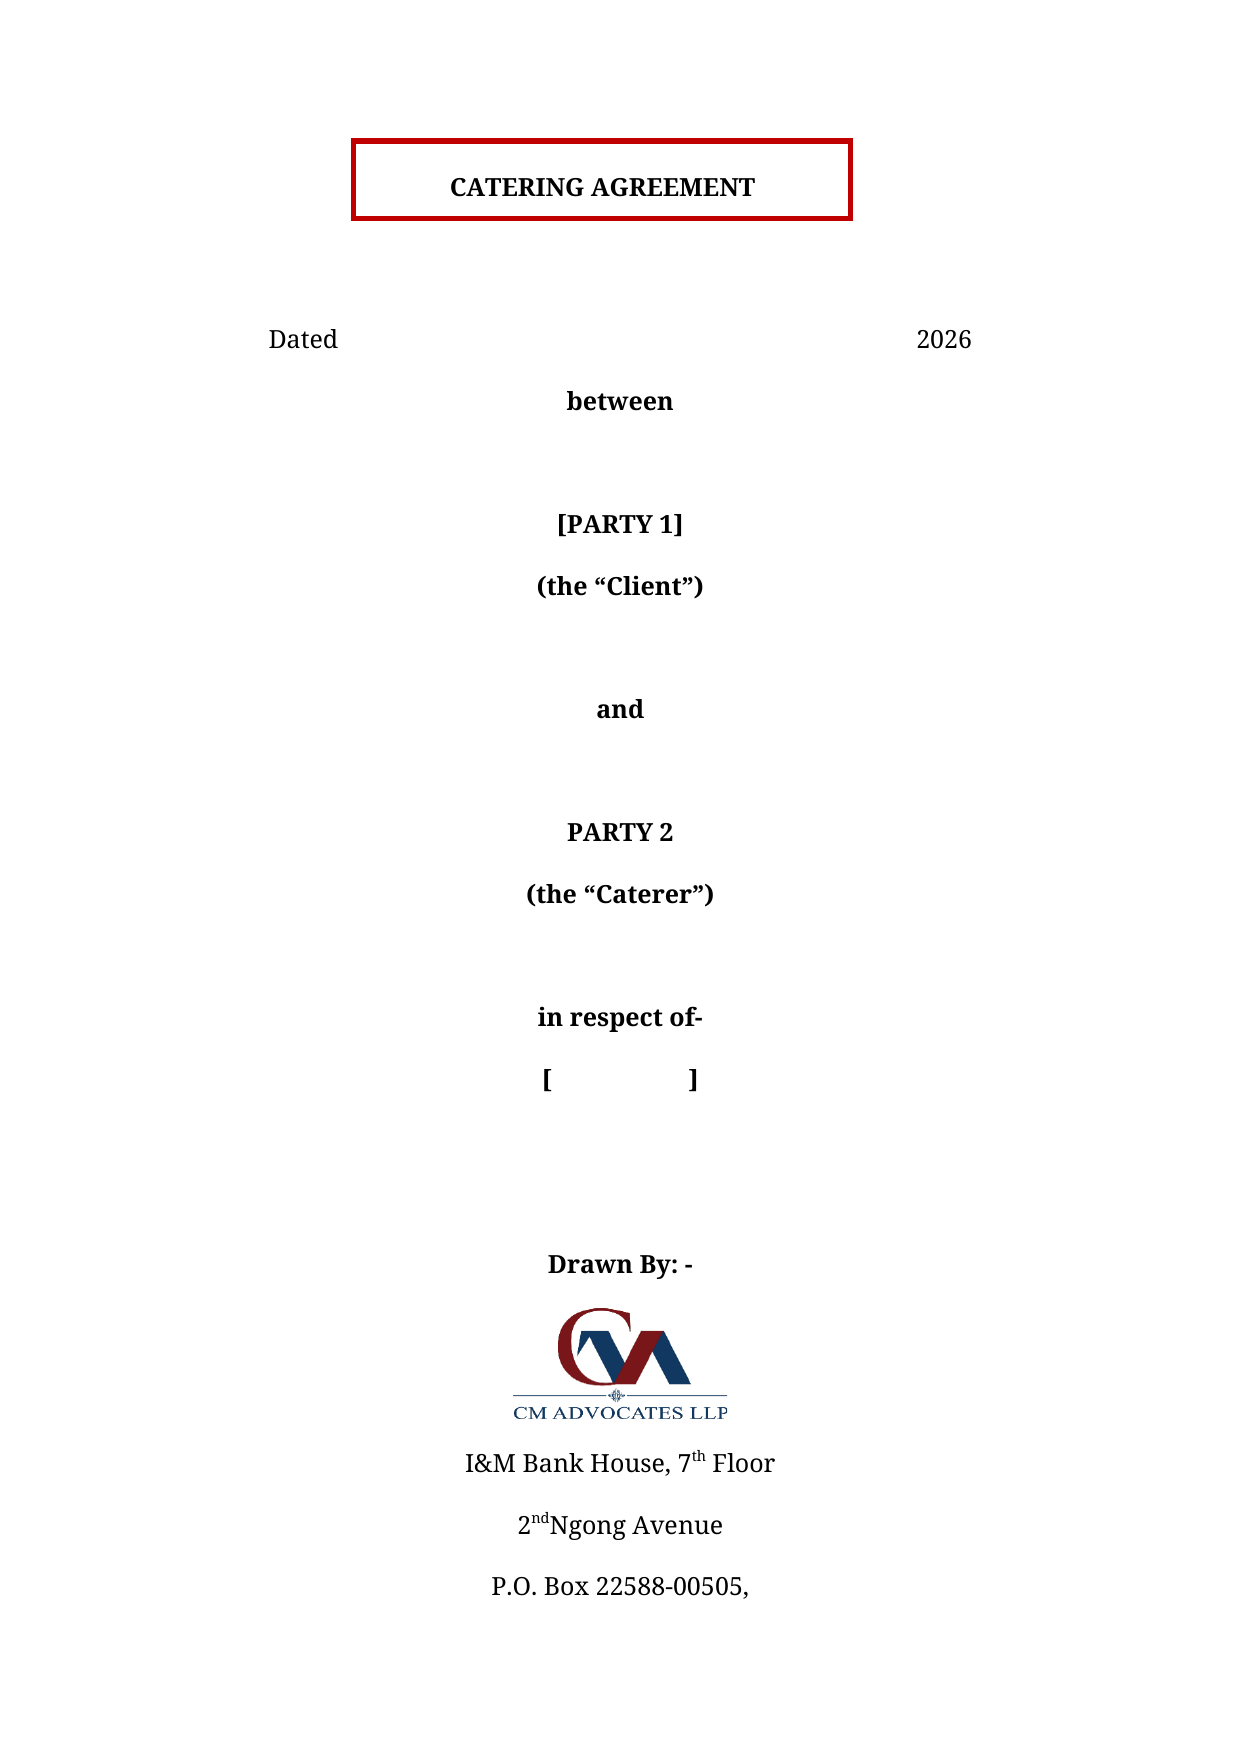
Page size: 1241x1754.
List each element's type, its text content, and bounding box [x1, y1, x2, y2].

text in respect of- [153, 1000, 1087, 1034]
text I&M Bank House, 7th Floor [153, 1446, 1087, 1480]
text P.O. Box 22588-00505, [153, 1569, 1087, 1603]
text Drawn By: - [153, 1246, 1087, 1281]
text between [153, 383, 1087, 417]
text [PARTY 1] [153, 506, 1087, 541]
picture [513, 1308, 728, 1419]
text [ ] [153, 1061, 1087, 1096]
text Dated 2021 [153, 321, 1087, 356]
text 2ndNgong Avenue [153, 1507, 1087, 1541]
text PARTY 2 [153, 815, 1087, 849]
text (the “Client”) [153, 568, 1087, 602]
text (the “Caterer”) [153, 876, 1087, 911]
text and [153, 691, 1087, 726]
